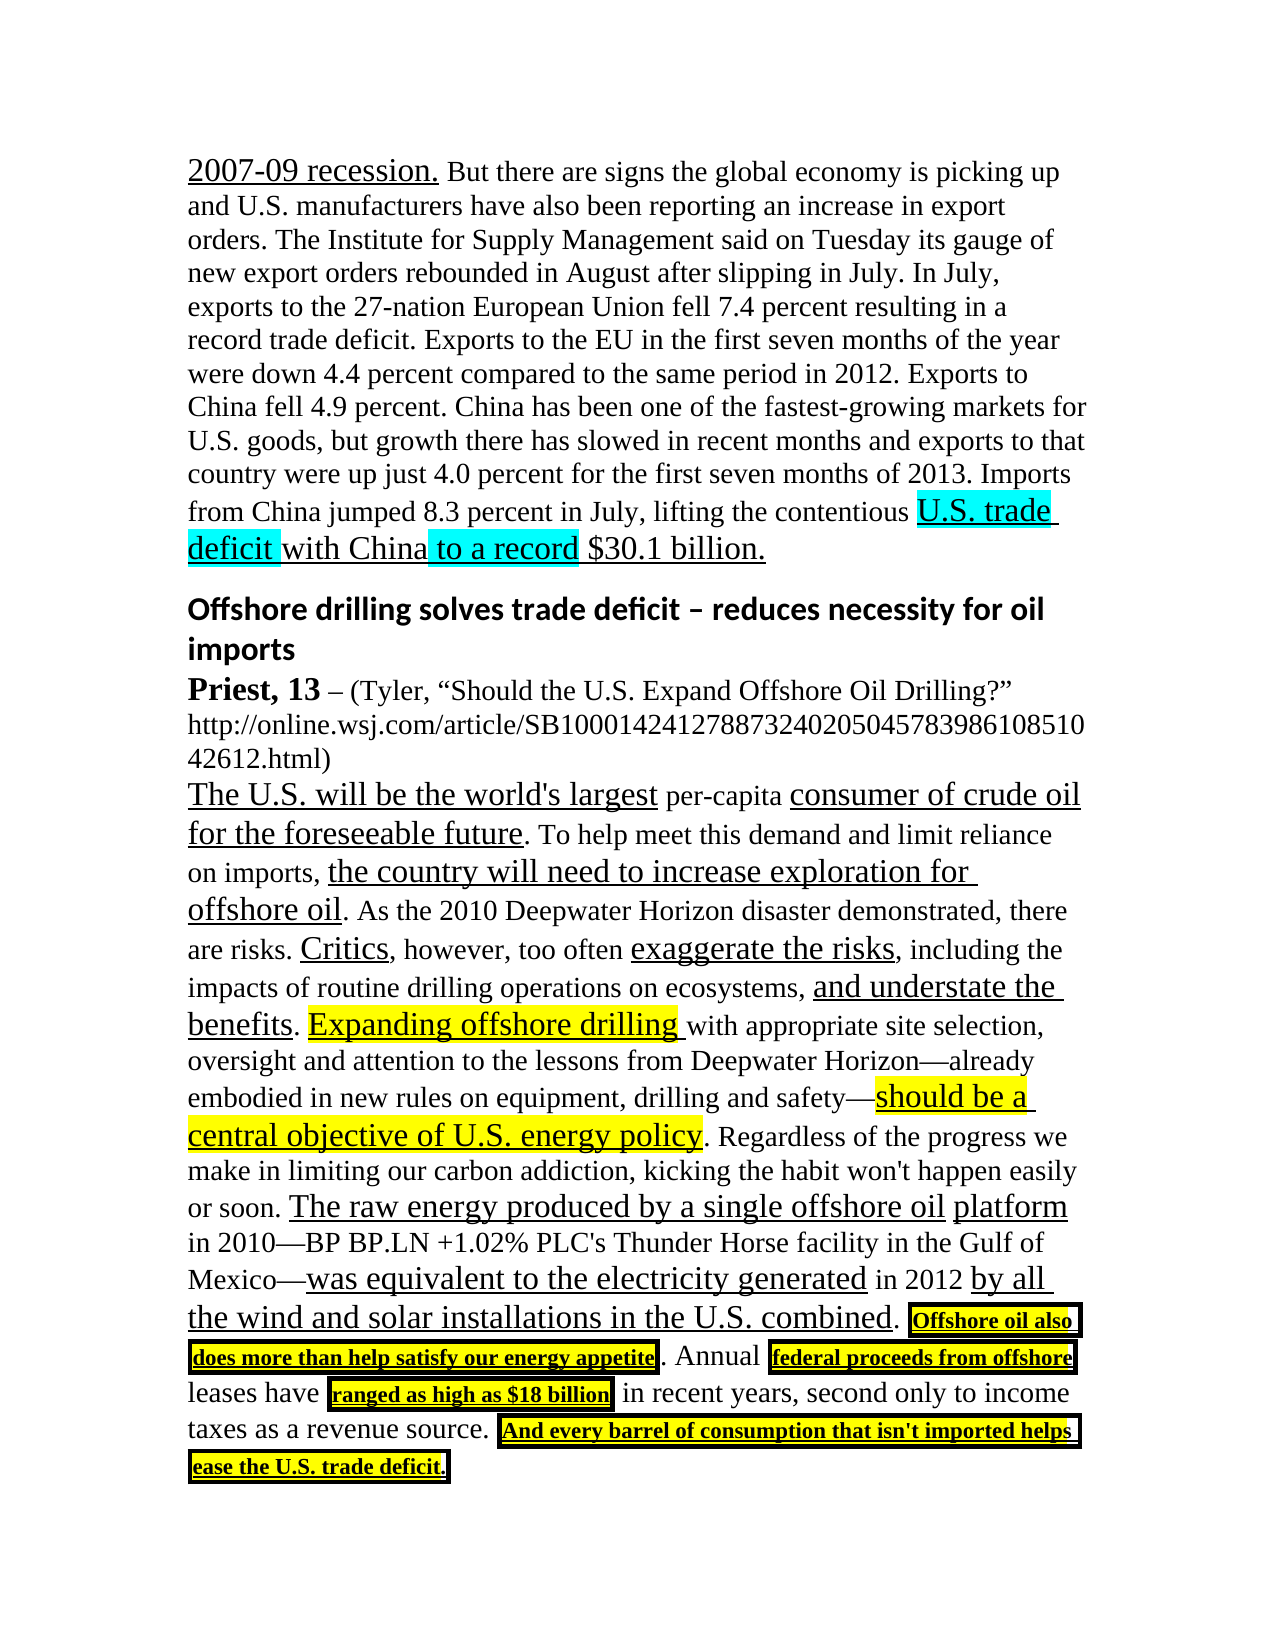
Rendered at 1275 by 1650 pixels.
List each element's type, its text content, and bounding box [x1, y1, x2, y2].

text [187, 150, 1087, 567]
subtitle Offshore drilling solves trade deficit – reduces necessity for oil imports [187, 588, 1087, 669]
text The U.S. will be the world's largest per-capita consumer of crude oil for the foreseeable future. To help meet this demand and limit reliance on imports, the country will need to increase exploration for offshore oil. As the 2010 Deepwater Horizon disaster demonstrated, there are risks. Critics, however, too often exaggerate the risks, including the impacts of routine drilling operations on ecosystems, and understate the benefits. Expanding offshore drilling with appropriate site selection, oversight and attention to the lessons from Deepwater Horizon—already embodied in new rules on equipment, drilling and safety—should be a central objective of U.S. energy policy. Regardless of the progress we make in limiting our carbon addiction, kicking the habit won't happen easily or soon. The raw energy produced by a single offshore oil platform in 2010—BP BP.LN +1.02% PLC's Thunder Horse facility in the Gulf of Mexico—was equivalent to the electricity generated in 2012 by all the wind and solar installations in the U.S. combined. Offshore oil also does more than help satisfy our energy appetite. Annual federal proceeds from offshore leases have ranged as high as $18 billion in recent years, second only to income taxes as a revenue source. And every barrel of consumption that isn't imported helps ease the U.S. trade deficit. [187, 774, 1087, 1484]
text Priest, 13 – (Tyler, “Should the U.S. Expand Offshore Oil Drilling?” http://online.wsj.com/article/SB10001424127887324020504578398610851042612.html) [187, 669, 1087, 774]
